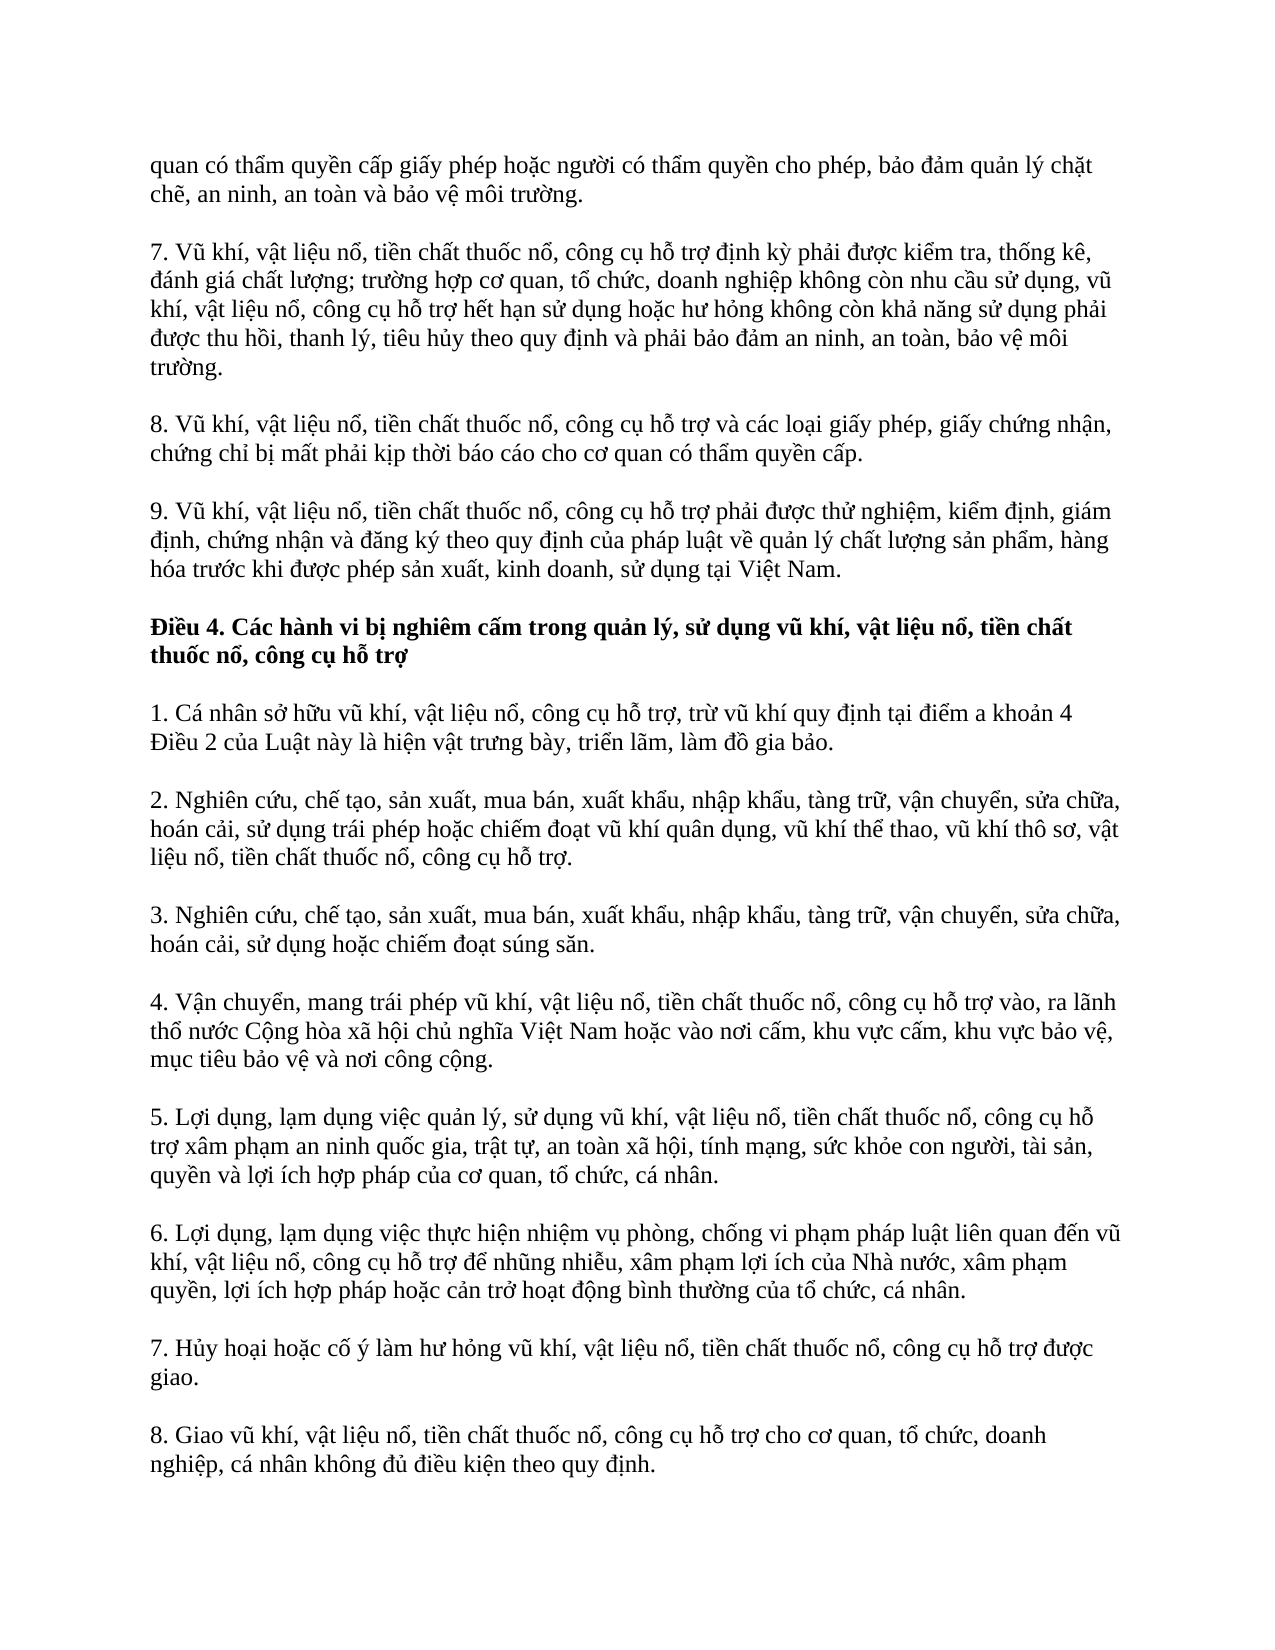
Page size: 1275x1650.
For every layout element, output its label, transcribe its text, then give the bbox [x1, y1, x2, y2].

text 9. Vũ khí, vật liệu nổ, tiền chất thuốc nổ, công cụ hỗ trợ phải được thử nghiệm, kiểm định, giám định, chứng nhận và đăng ký theo quy định của pháp luật về quản lý chất lượng sản phẩm, hàng hóa trước khi được phép sản xuất, kinh doanh, sử dụng tại Việt Nam. [150, 496, 1125, 582]
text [150, 150, 1125, 207]
text 3. Nghiên cứu, chế tạo, sản xuất, mua bán, xuất khẩu, nhập khẩu, tàng trữ, vận chuyển, sửa chữa, hoán cải, sử dụng hoặc chiếm đoạt súng săn. [150, 900, 1125, 958]
text 8. Vũ khí, vật liệu nổ, tiền chất thuốc nổ, công cụ hỗ trợ và các loại giấy phép, giấy chứng nhận, chứng chỉ bị mất phải kịp thời báo cáo cho cơ quan có thẩm quyền cấp. [150, 409, 1125, 467]
text 6. Lợi dụng, lạm dụng việc thực hiện nhiệm vụ phòng, chống vi phạm pháp luật liên quan đến vũ khí, vật liệu nổ, công cụ hỗ trợ để nhũng nhiễu, xâm phạm lợi ích của Nhà nước, xâm phạm quyền, lợi ích hợp pháp hoặc cản trở hoạt động bình thường của tổ chức, cá nhân. [150, 1218, 1125, 1304]
text 8. Giao vũ khí, vật liệu nổ, tiền chất thuốc nổ, công cụ hỗ trợ cho cơ quan, tổ chức, doanh nghiệp, cá nhân không đủ điều kiện theo quy định. [150, 1420, 1125, 1477]
text 7. Vũ khí, vật liệu nổ, tiền chất thuốc nổ, công cụ hỗ trợ định kỳ phải được kiểm tra, thống kê, đánh giá chất lượng; trường hợp cơ quan, tổ chức, doanh nghiệp không còn nhu cầu sử dụng, vũ khí, vật liệu nổ, công cụ hỗ trợ hết hạn sử dụng hoặc hư hỏng không còn khả năng sử dụng phải được thu hồi, thanh lý, tiêu hủy theo quy định và phải bảo đảm an ninh, an toàn, bảo vệ môi trường. [150, 237, 1125, 380]
text 5. Lợi dụng, lạm dụng việc quản lý, sử dụng vũ khí, vật liệu nổ, tiền chất thuốc nổ, công cụ hỗ trợ xâm phạm an ninh quốc gia, trật tự, an toàn xã hội, tính mạng, sức khỏe con người, tài sản, quyền và lợi ích hợp pháp của cơ quan, tổ chức, cá nhân. [150, 1102, 1125, 1189]
text 4. Vận chuyển, mang trái phép vũ khí, vật liệu nổ, tiền chất thuốc nổ, công cụ hỗ trợ vào, ra lãnh thổ nước Cộng hòa xã hội chủ nghĩa Việt Nam hoặc vào nơi cấm, khu vực cấm, khu vực bảo vệ, mục tiêu bảo vệ và nơi công cộng. [150, 987, 1125, 1073]
text 1. Cá nhân sở hữu vũ khí, vật liệu nổ, công cụ hỗ trợ, trừ vũ khí quy định tại điểm a khoản 4 Điều 2 của Luật này là hiện vật trưng bày, triển lãm, làm đồ gia bảo. [150, 698, 1125, 756]
text 7. Hủy hoại hoặc cố ý làm hư hỏng vũ khí, vật liệu nổ, tiền chất thuốc nổ, công cụ hỗ trợ được giao. [150, 1333, 1125, 1391]
text Điều 4. Các hành vi bị nghiêm cấm trong quản lý, sử dụng vũ khí, vật liệu nổ, tiền chất thuốc nổ, công cụ hỗ trợ [150, 612, 1125, 669]
text 2. Nghiên cứu, chế tạo, sản xuất, mua bán, xuất khẩu, nhập khẩu, tàng trữ, vận chuyển, sửa chữa, hoán cải, sử dụng trái phép hoặc chiếm đoạt vũ khí quân dụng, vũ khí thể thao, vũ khí thô sơ, vật liệu nổ, tiền chất thuốc nổ, công cụ hỗ trợ. [150, 785, 1125, 871]
